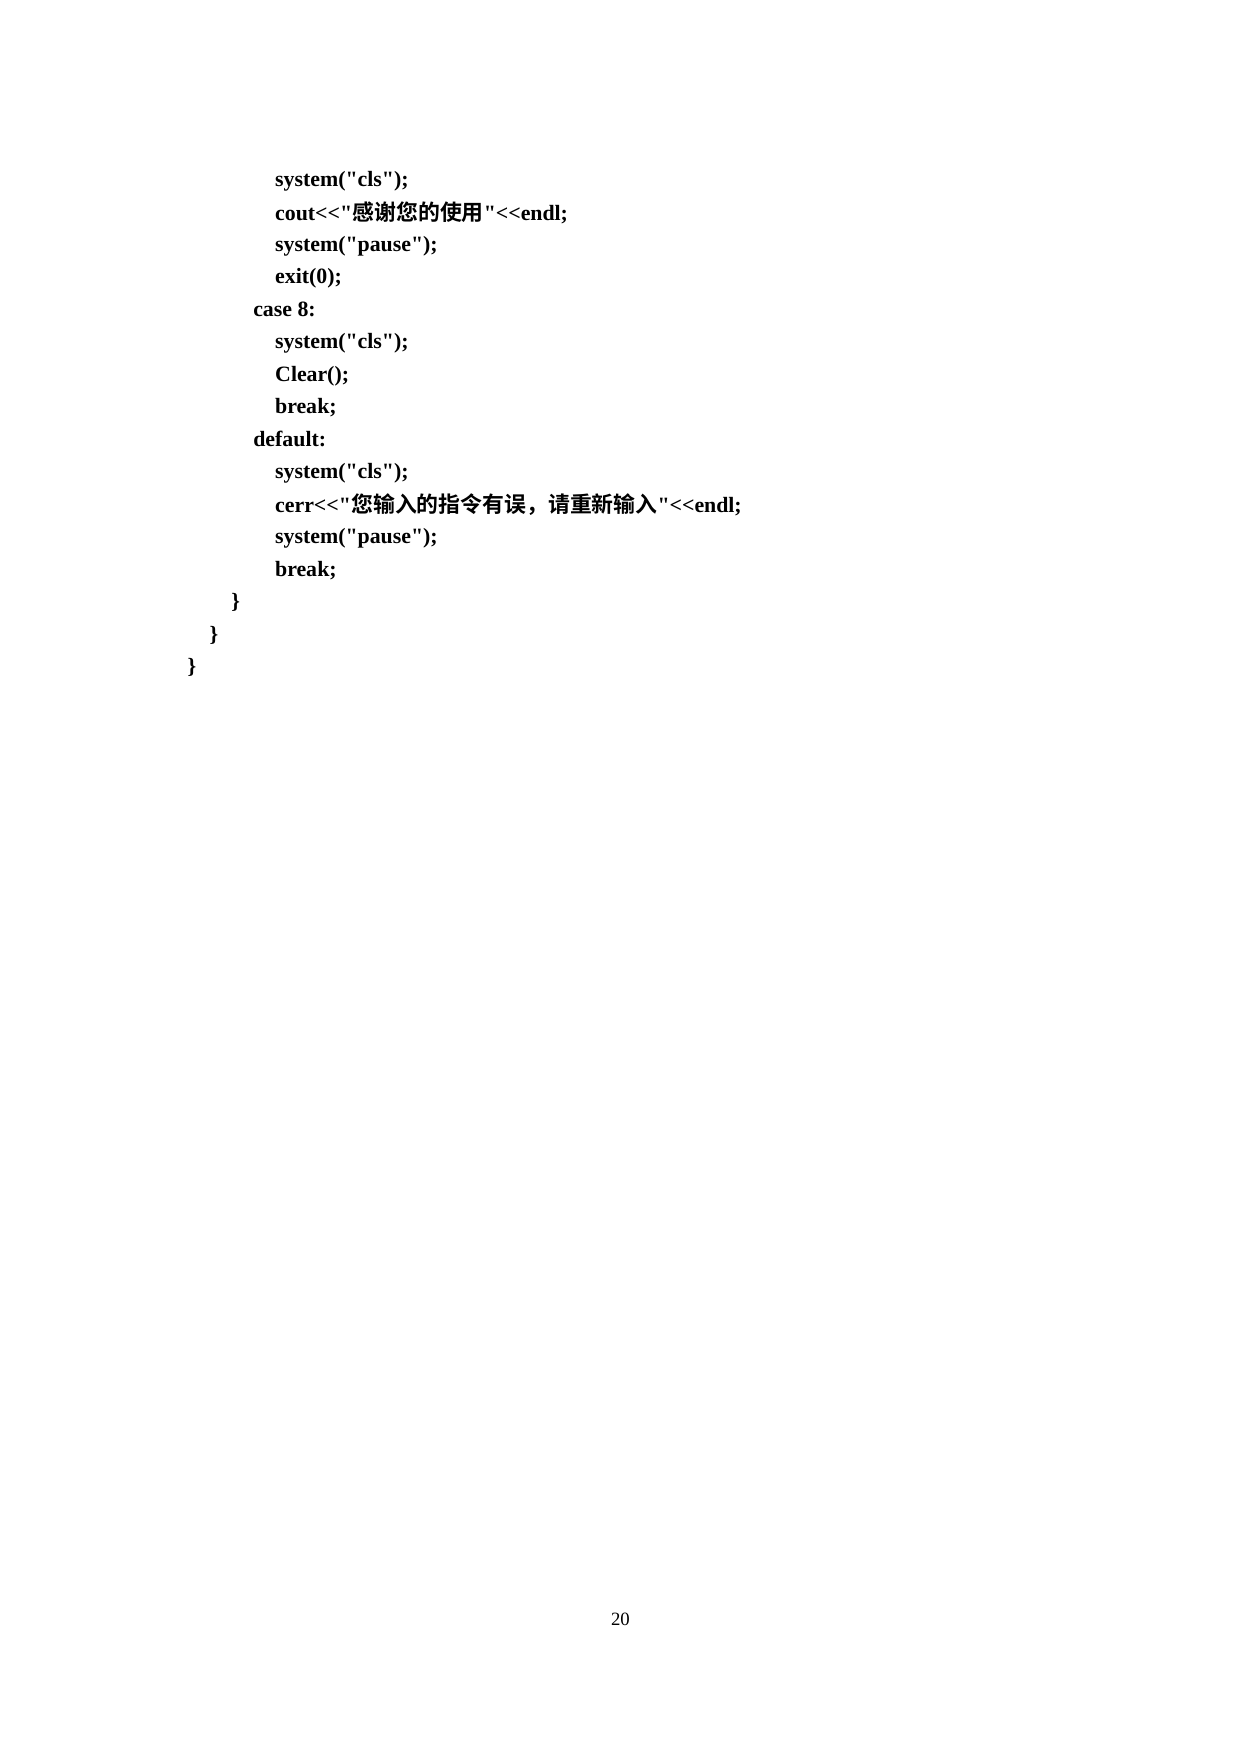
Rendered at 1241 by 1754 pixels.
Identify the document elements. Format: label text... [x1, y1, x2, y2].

text default: [187, 422, 1053, 454]
text } [187, 584, 1053, 617]
text break; [187, 552, 1053, 584]
text break; [187, 389, 1053, 422]
text exit(0); [187, 259, 1053, 292]
text system("pause"); [187, 519, 1053, 552]
text system("cls"); [187, 162, 1053, 194]
text cerr<<"您输入的指令有误，请重新输入"<<endl; [187, 487, 1053, 519]
text system("cls"); [187, 324, 1053, 357]
text case 8: [187, 292, 1053, 324]
text } [187, 617, 1053, 649]
text } [187, 649, 1053, 682]
text Clear(); [187, 357, 1053, 389]
text system("pause"); [187, 227, 1053, 259]
text system("cls"); [187, 454, 1053, 487]
text cout<<"感谢您的使用"<<endl; [187, 194, 1053, 227]
